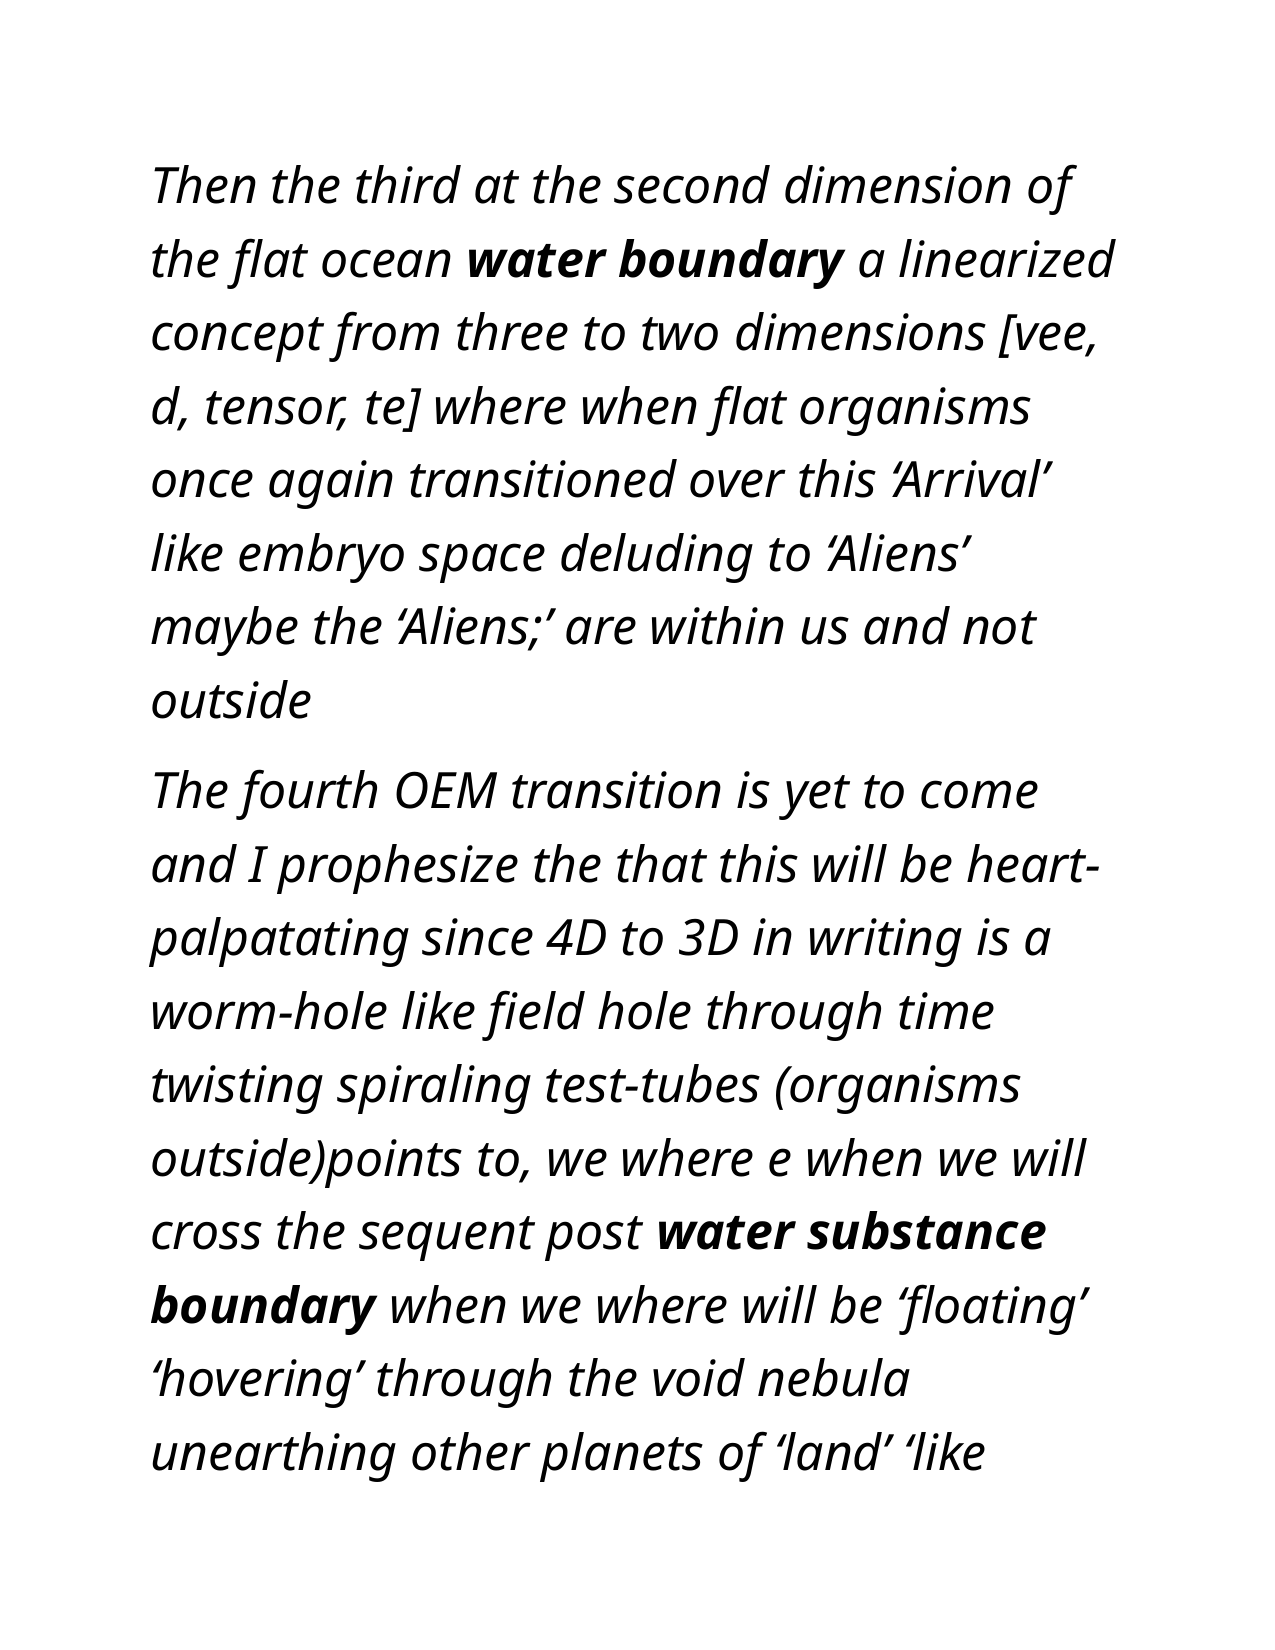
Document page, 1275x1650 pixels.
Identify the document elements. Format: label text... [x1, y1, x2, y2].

text Then the third at the second dimension of the flat ocean water boundary a linearized concept from three to two dimensions [vee, d, tensor, te] where when flat organisms once again transitioned over this ‘Arrival’ like embryo space deluding to ‘Aliens’ maybe the ‘Aliens;’ are within us and not outside [150, 150, 1125, 733]
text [150, 755, 1125, 1485]
